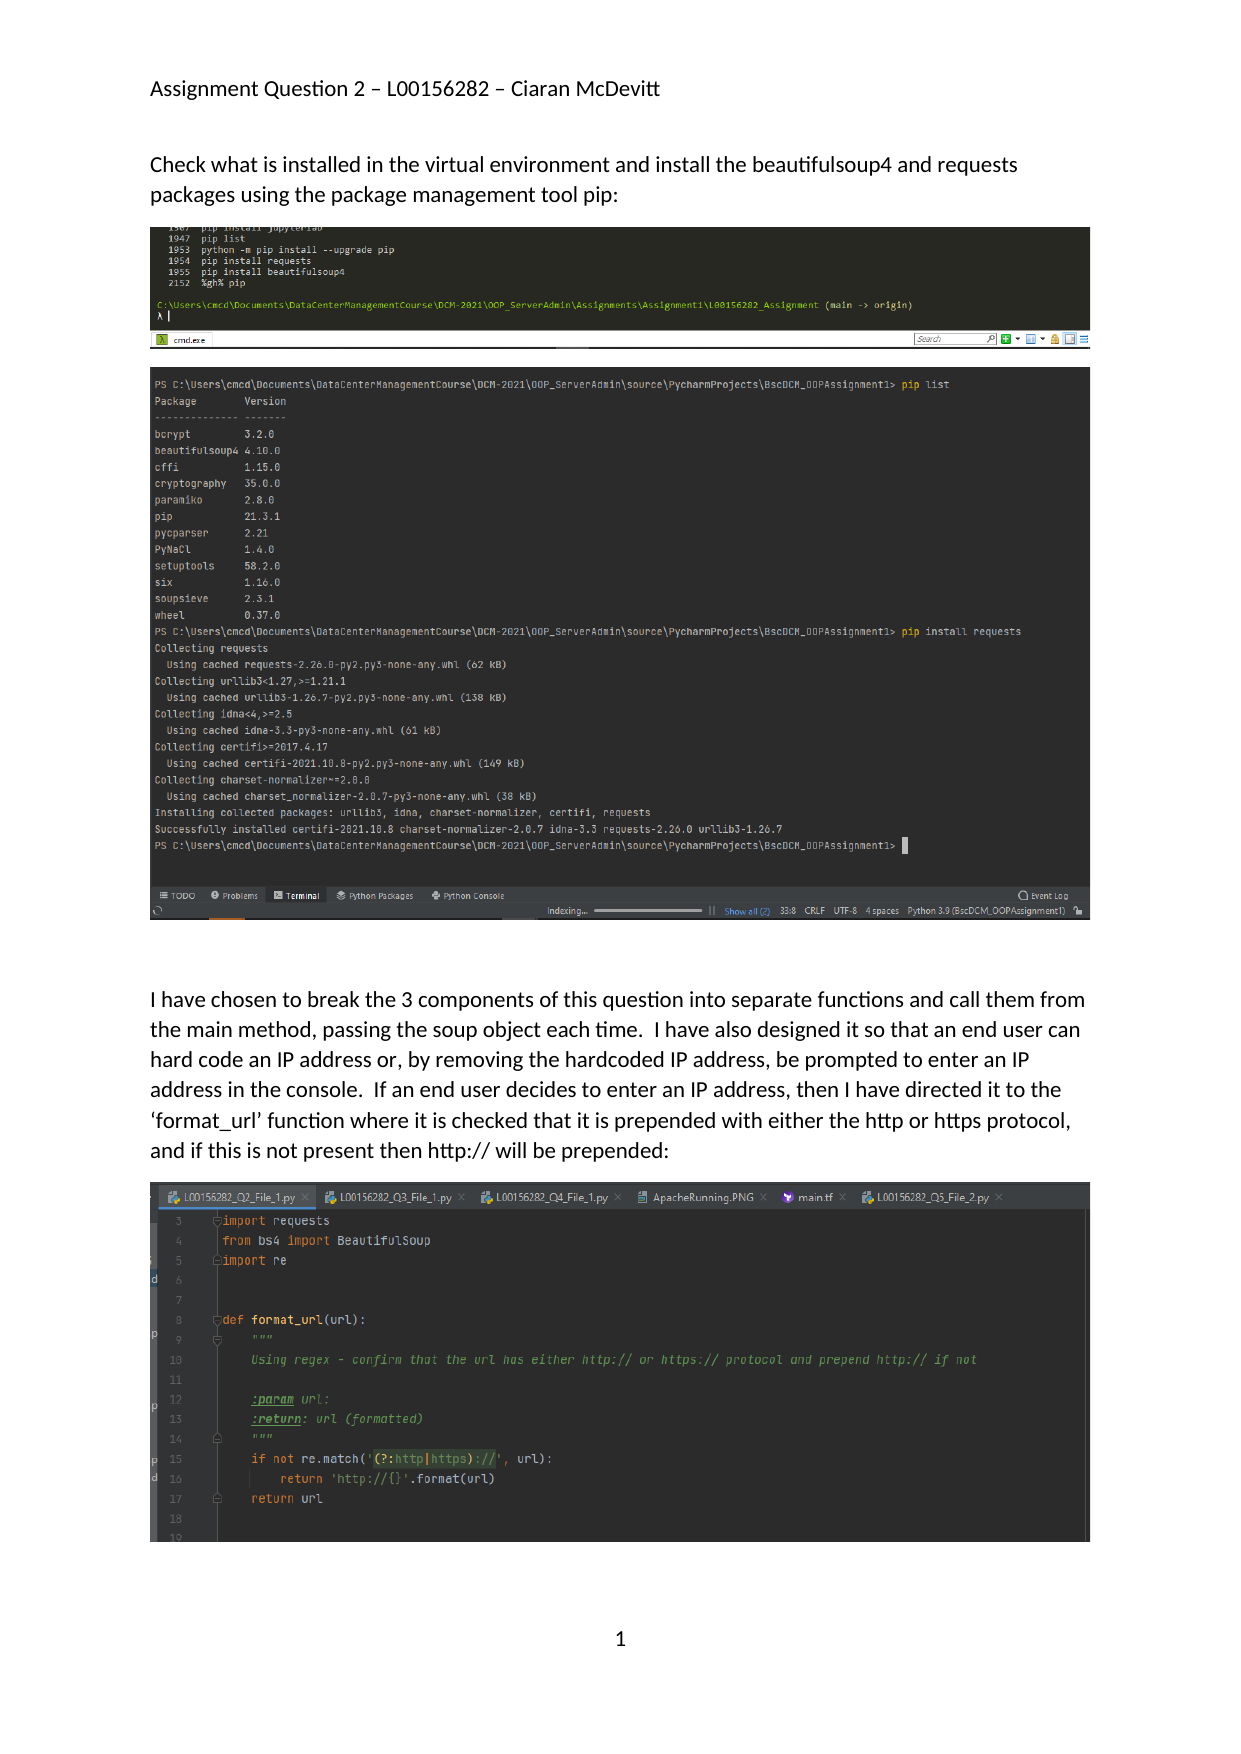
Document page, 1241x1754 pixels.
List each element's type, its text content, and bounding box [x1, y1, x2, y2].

text Check what is installed in the virtual environment and install the beautifulsoup4 and requests packages using the package management tool pip: [150, 150, 1090, 208]
picture [150, 367, 1091, 920]
picture [150, 1182, 1091, 1542]
picture [150, 227, 1091, 349]
text I have chosen to break the 3 components of this question into separate functions and call them from the main method, passing the soup object each time. I have also designed it so that an end user can hard code an IP address or, by removing the hardcoded IP address, be prompted to enter an IP address in the console. If an end user decides to enter an IP address, then I have directed it to the ‘format_url’ function where it is checked that it is prepended with either the http or https protocol, and if this is not present then http:// will be prepended: [150, 985, 1090, 1164]
